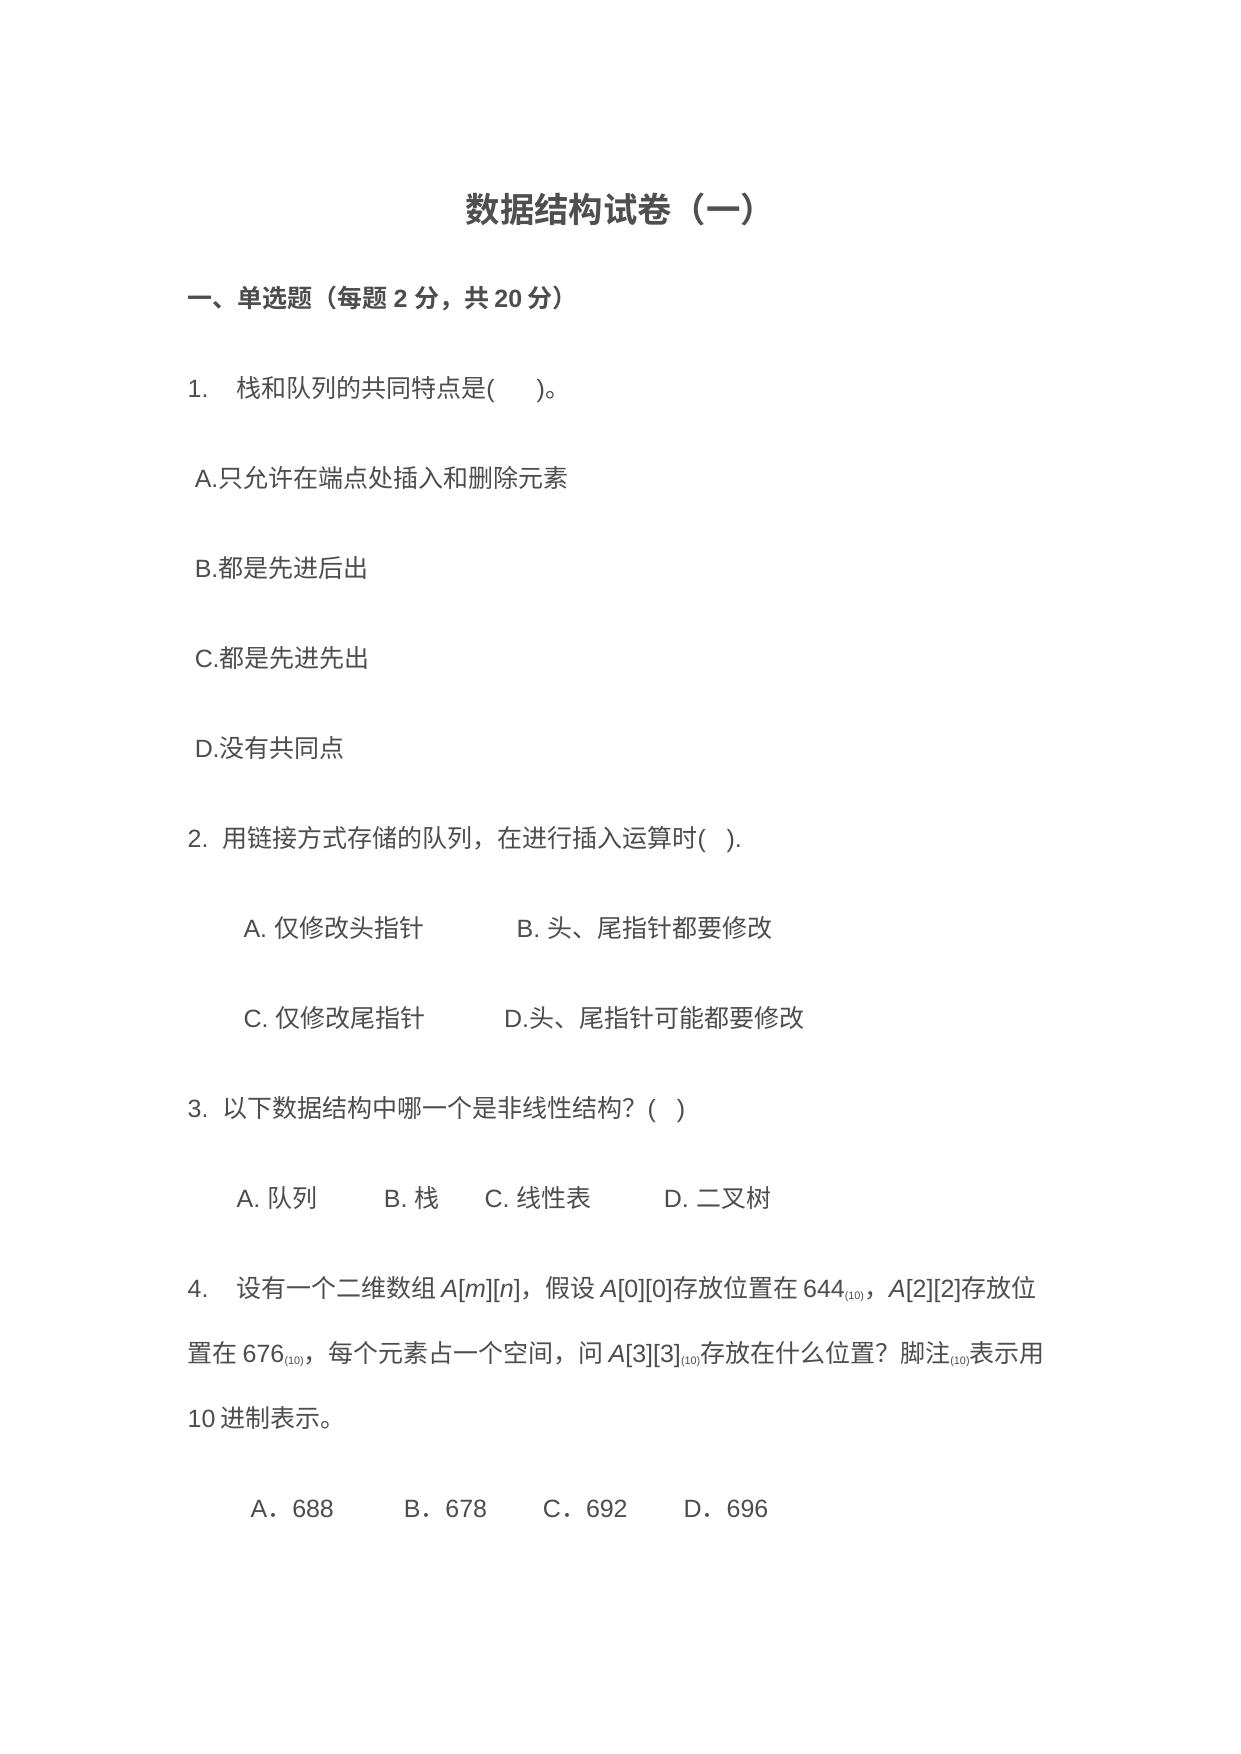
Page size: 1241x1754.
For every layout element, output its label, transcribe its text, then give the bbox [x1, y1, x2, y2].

text 一、单选题（每题 2 分，共20分） [187, 264, 1053, 329]
text A．688 B．678 C．692 D．696 [187, 1474, 1053, 1539]
text C. 仅修改尾指针 D.头、尾指针可能都要修改 [187, 984, 1053, 1049]
text B.都是先进后出 [187, 534, 1053, 599]
text A.只允许在端点处插入和删除元素 [187, 444, 1053, 509]
text 2. 用链接方式存储的队列，在进行插入运算时( ). [187, 804, 1053, 869]
text 3. 以下数据结构中哪一个是非线性结构？( ) [187, 1074, 1053, 1139]
text C.都是先进先出 [187, 624, 1053, 689]
text 1. 栈和队列的共同特点是( )。 [187, 354, 1053, 419]
text A. 队列 B. 栈 C. 线性表 D. 二叉树 [187, 1164, 1053, 1229]
text D.没有共同点 [187, 714, 1053, 779]
text A. 仅修改头指针 B. 头、尾指针都要修改 [187, 894, 1053, 959]
text 4. 设有一个二维数组A[m][n]，假设A[0][0]存放位置在644(10)，A[2][2]存放位置在676(10)，每个元素占一个空间，问A[3][3](10)存放在什么位置？脚注(10)表示用10进制表示。 [187, 1254, 1053, 1449]
text 数据结构试卷（一） [187, 174, 1053, 239]
